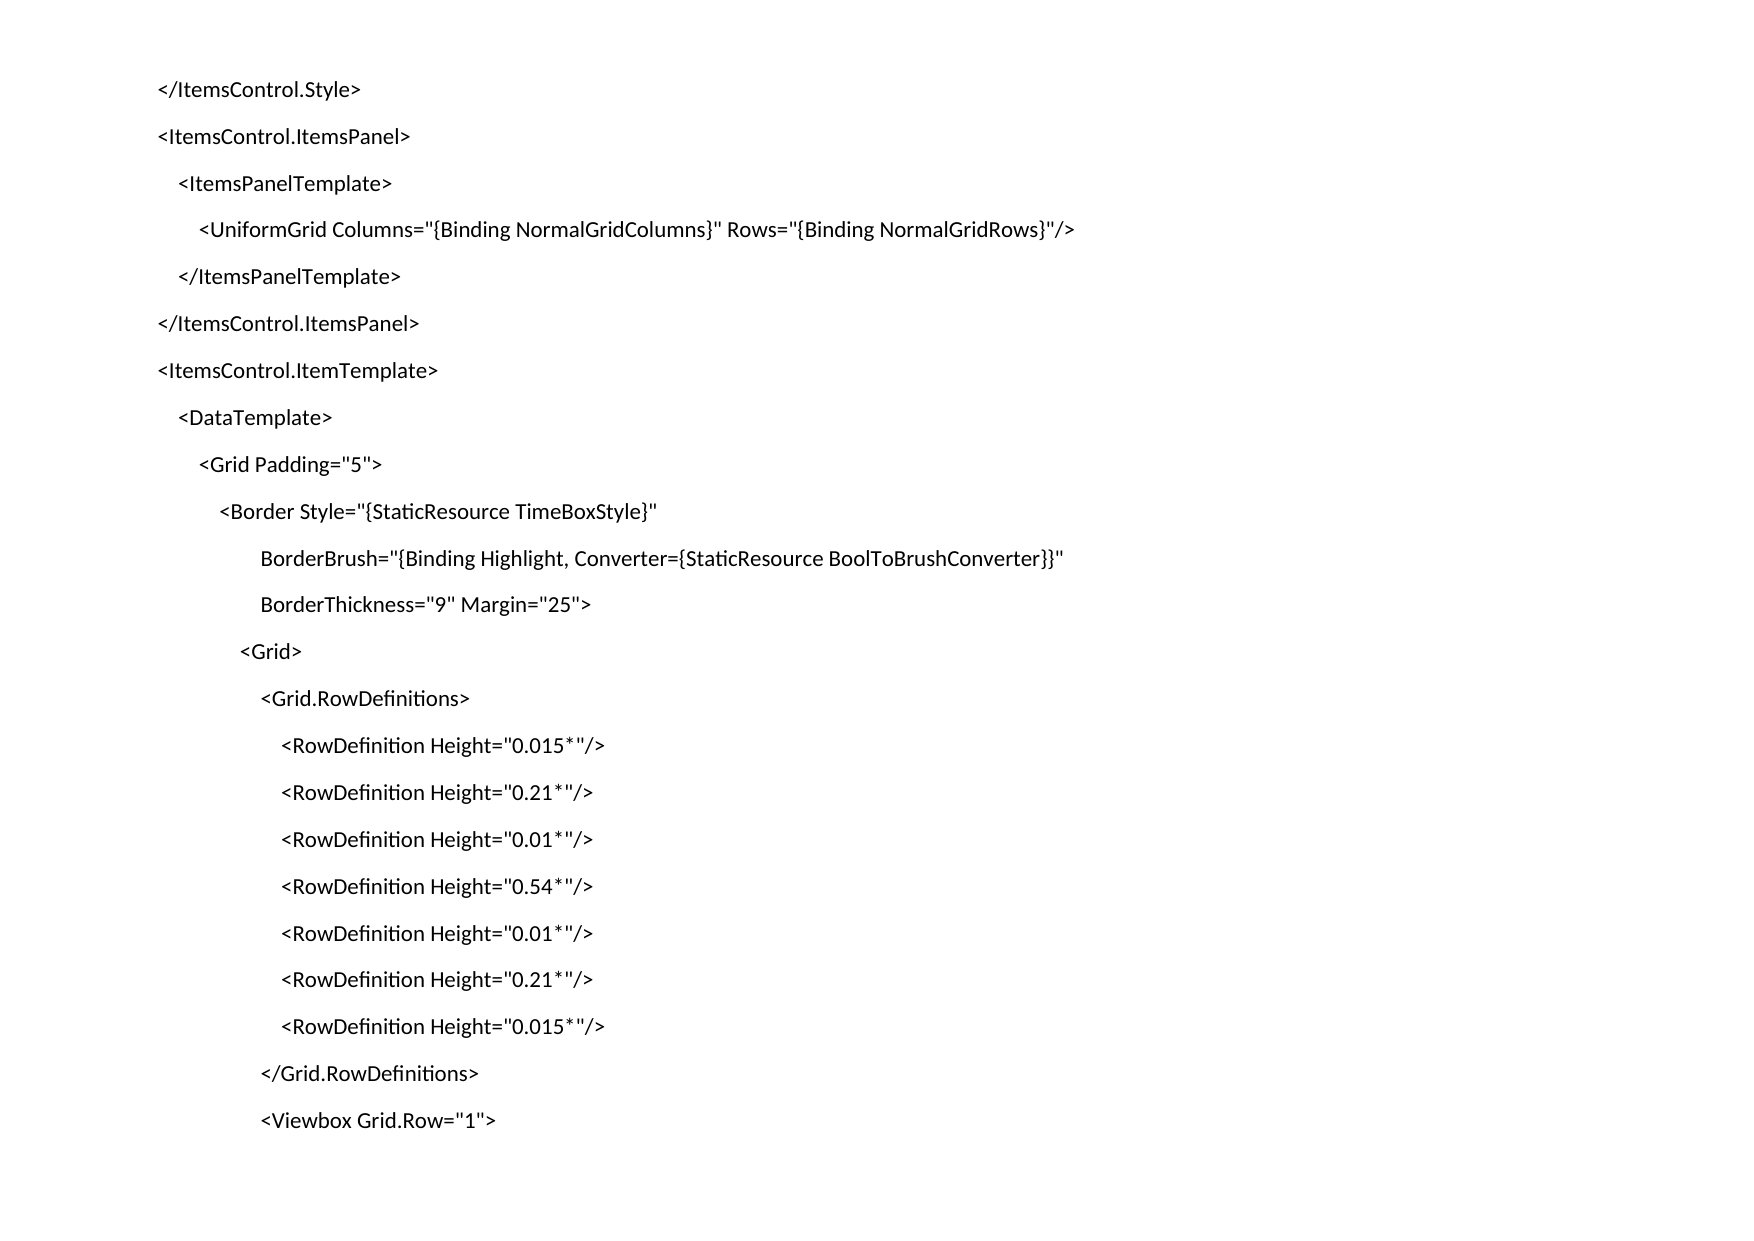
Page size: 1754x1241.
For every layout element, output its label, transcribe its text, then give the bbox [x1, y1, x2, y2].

text </Grid.RowDefinitions> [75, 1059, 1679, 1087]
text <Grid> [75, 637, 1679, 666]
text <Grid Padding="5"> [75, 450, 1679, 478]
text <ItemsPanelTemplate> [75, 169, 1679, 197]
text <Grid.RowDefinitions> [75, 684, 1679, 712]
text <RowDefinition Height="0.015*"/> [75, 731, 1679, 759]
text </ItemsControl.ItemsPanel> [75, 309, 1679, 337]
text <ItemsControl.ItemsPanel> [75, 122, 1679, 150]
text <RowDefinition Height="0.21*"/> [75, 778, 1679, 806]
text BorderBrush="{Binding Highlight, Converter={StaticResource BoolToBrushConverter}}" [75, 544, 1679, 572]
text <RowDefinition Height="0.54*"/> [75, 872, 1679, 900]
text <ItemsControl.ItemTemplate> [75, 356, 1679, 384]
text <RowDefinition Height="0.01*"/> [75, 825, 1679, 853]
text <Viewbox Grid.Row="1"> [75, 1106, 1679, 1134]
text <RowDefinition Height="0.21*"/> [75, 966, 1679, 994]
text <DataTemplate> [75, 403, 1679, 431]
text BorderThickness="9" Margin="25"> [75, 591, 1679, 619]
text </ItemsControl.Style> [75, 75, 1679, 103]
text <RowDefinition Height="0.015*"/> [75, 1012, 1679, 1041]
text <RowDefinition Height="0.01*"/> [75, 919, 1679, 947]
text </ItemsPanelTemplate> [75, 262, 1679, 291]
text <UniformGrid Columns="{Binding NormalGridColumns}" Rows="{Binding NormalGridRows}"/> [75, 216, 1679, 244]
text <Border Style="{StaticResource TimeBoxStyle}" [75, 497, 1679, 525]
